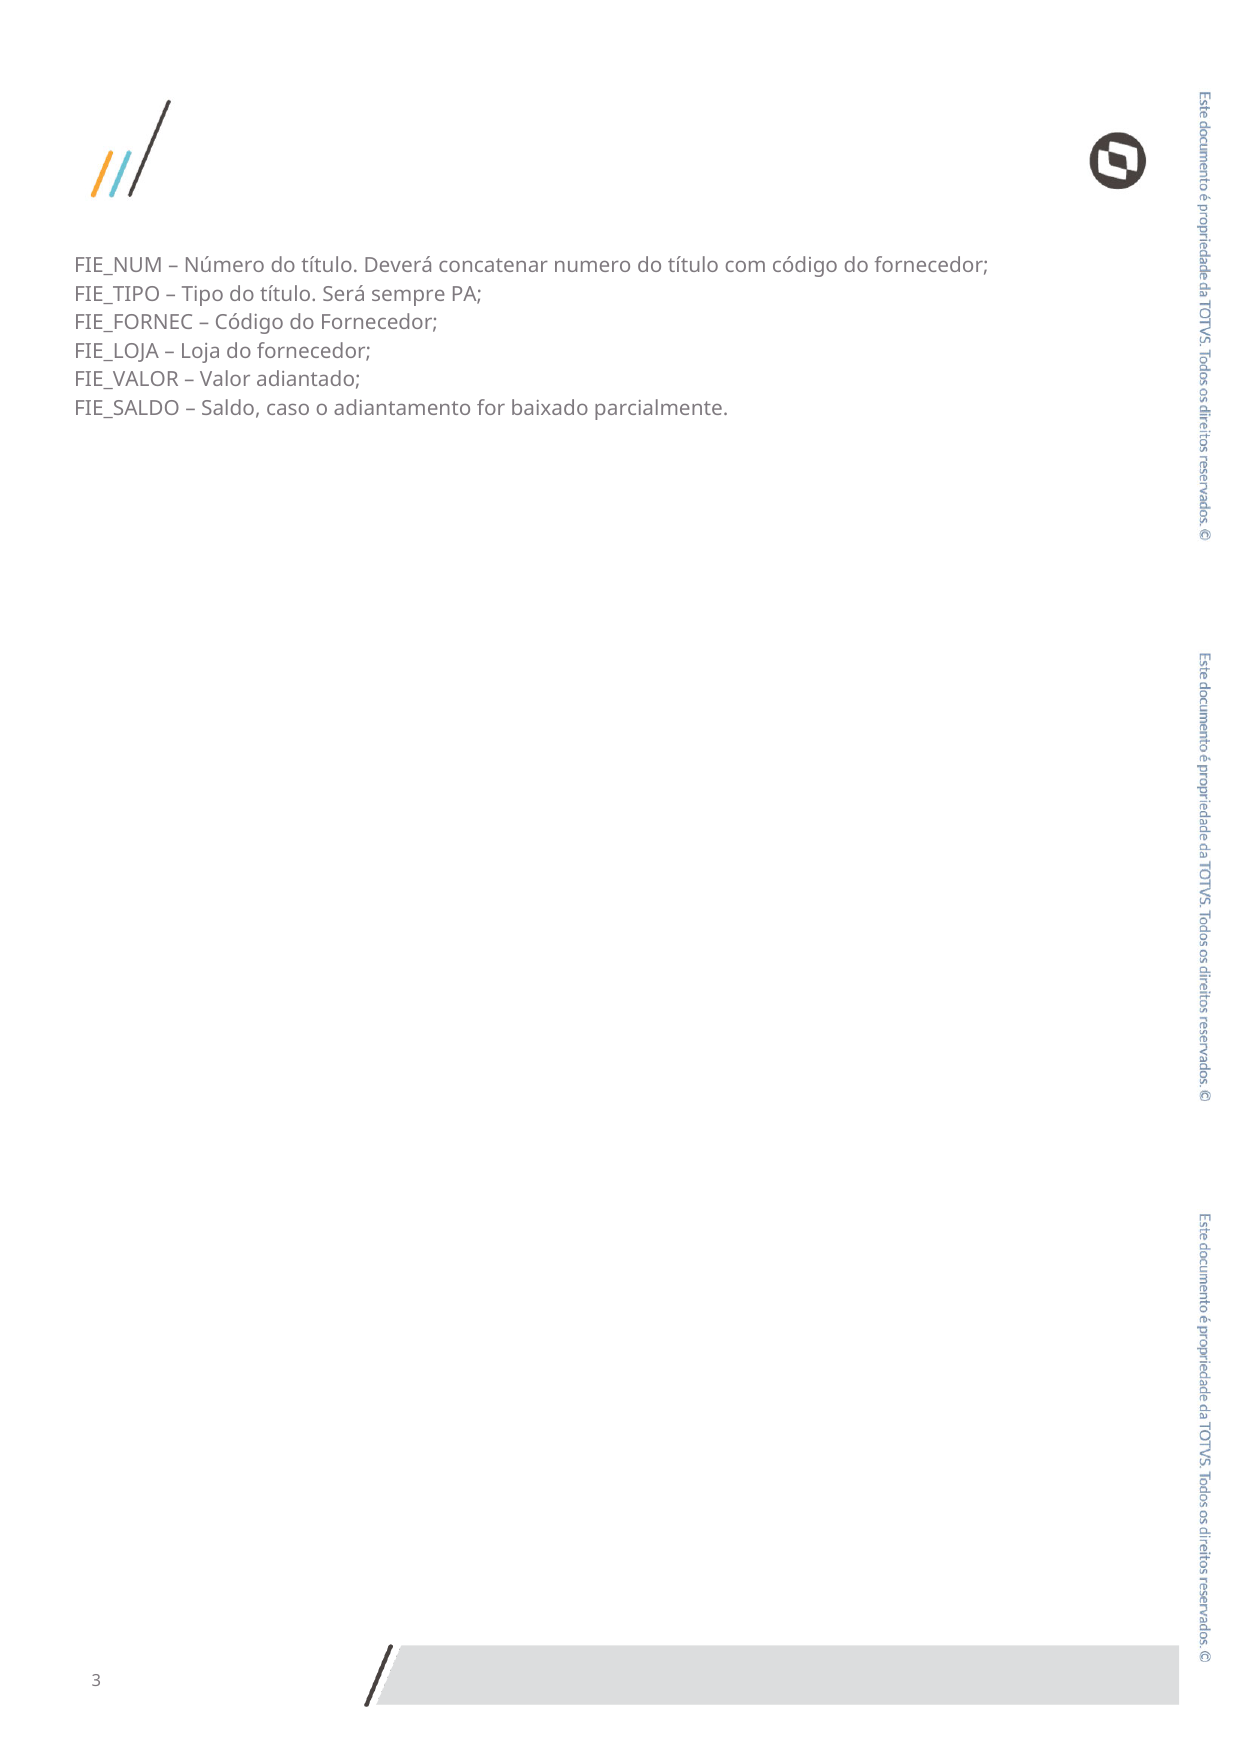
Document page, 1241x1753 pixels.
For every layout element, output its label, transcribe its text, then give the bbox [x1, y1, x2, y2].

picture [56, 1642, 1180, 1707]
text FIE_NUM – Número do título. Deverá concatenar numero do título com código do fornecedor; [74, 251, 1157, 279]
text FIE_VALOR – Valor adiantado; [74, 364, 1157, 393]
text FIE_TIPO – Tipo do título. Será sempre PA; [74, 279, 1157, 307]
text FIE_LOJA – Loja do fornecedor; [74, 336, 1157, 364]
picture [73, 73, 1211, 1662]
text FIE_SALDO – Saldo, caso o adiantamento for baixado parcialmente. [74, 393, 1157, 421]
text FIE_FORNEC – Código do Fornecedor; [74, 307, 1157, 336]
